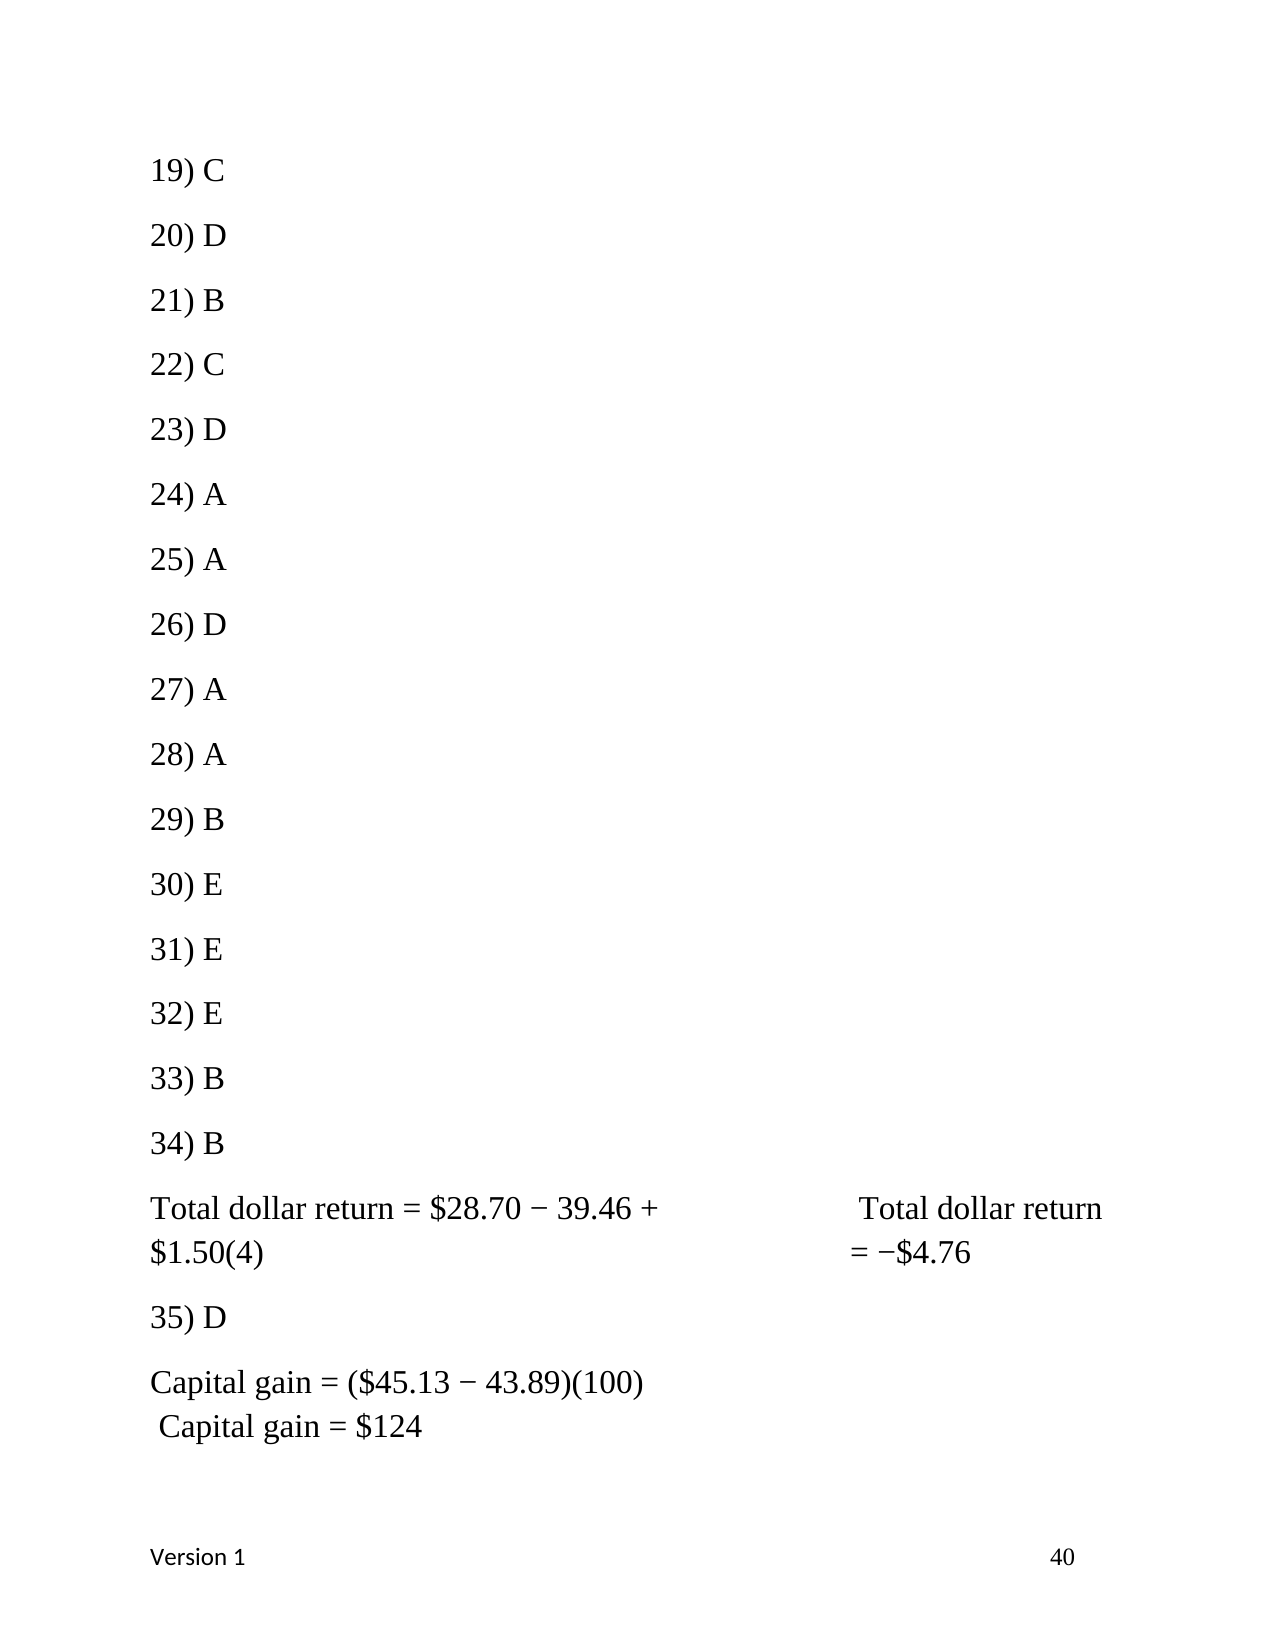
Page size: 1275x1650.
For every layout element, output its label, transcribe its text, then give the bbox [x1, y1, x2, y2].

text 33) B [150, 1058, 775, 1097]
text Total dollar return = $28.70 − 39.46 + $1.50(4) Total dollar return = −$4.76 [850, 1188, 1125, 1271]
text 19) C [150, 150, 775, 188]
text 20) D [150, 215, 775, 253]
text 35) D [150, 1297, 775, 1336]
text 31) E [150, 929, 775, 967]
text 30) E [150, 864, 775, 902]
text 21) B [150, 280, 775, 318]
text Total dollar return = $28.70 − 39.46 + $1.50(4) Total dollar return = −$4.76 [150, 1188, 775, 1271]
text 22) C [150, 345, 775, 383]
text Capital gain = ($45.13 − 43.89)(100) Capital gain = $124 [150, 1362, 775, 1444]
text 25) A [150, 539, 775, 578]
text 28) A [150, 734, 775, 772]
text 27) A [150, 669, 775, 707]
text 32) E [150, 994, 775, 1032]
text 23) D [150, 409, 775, 448]
text 34) B [150, 1123, 775, 1162]
text 26) D [150, 604, 775, 643]
text 29) B [150, 799, 775, 837]
text 24) A [150, 474, 775, 513]
